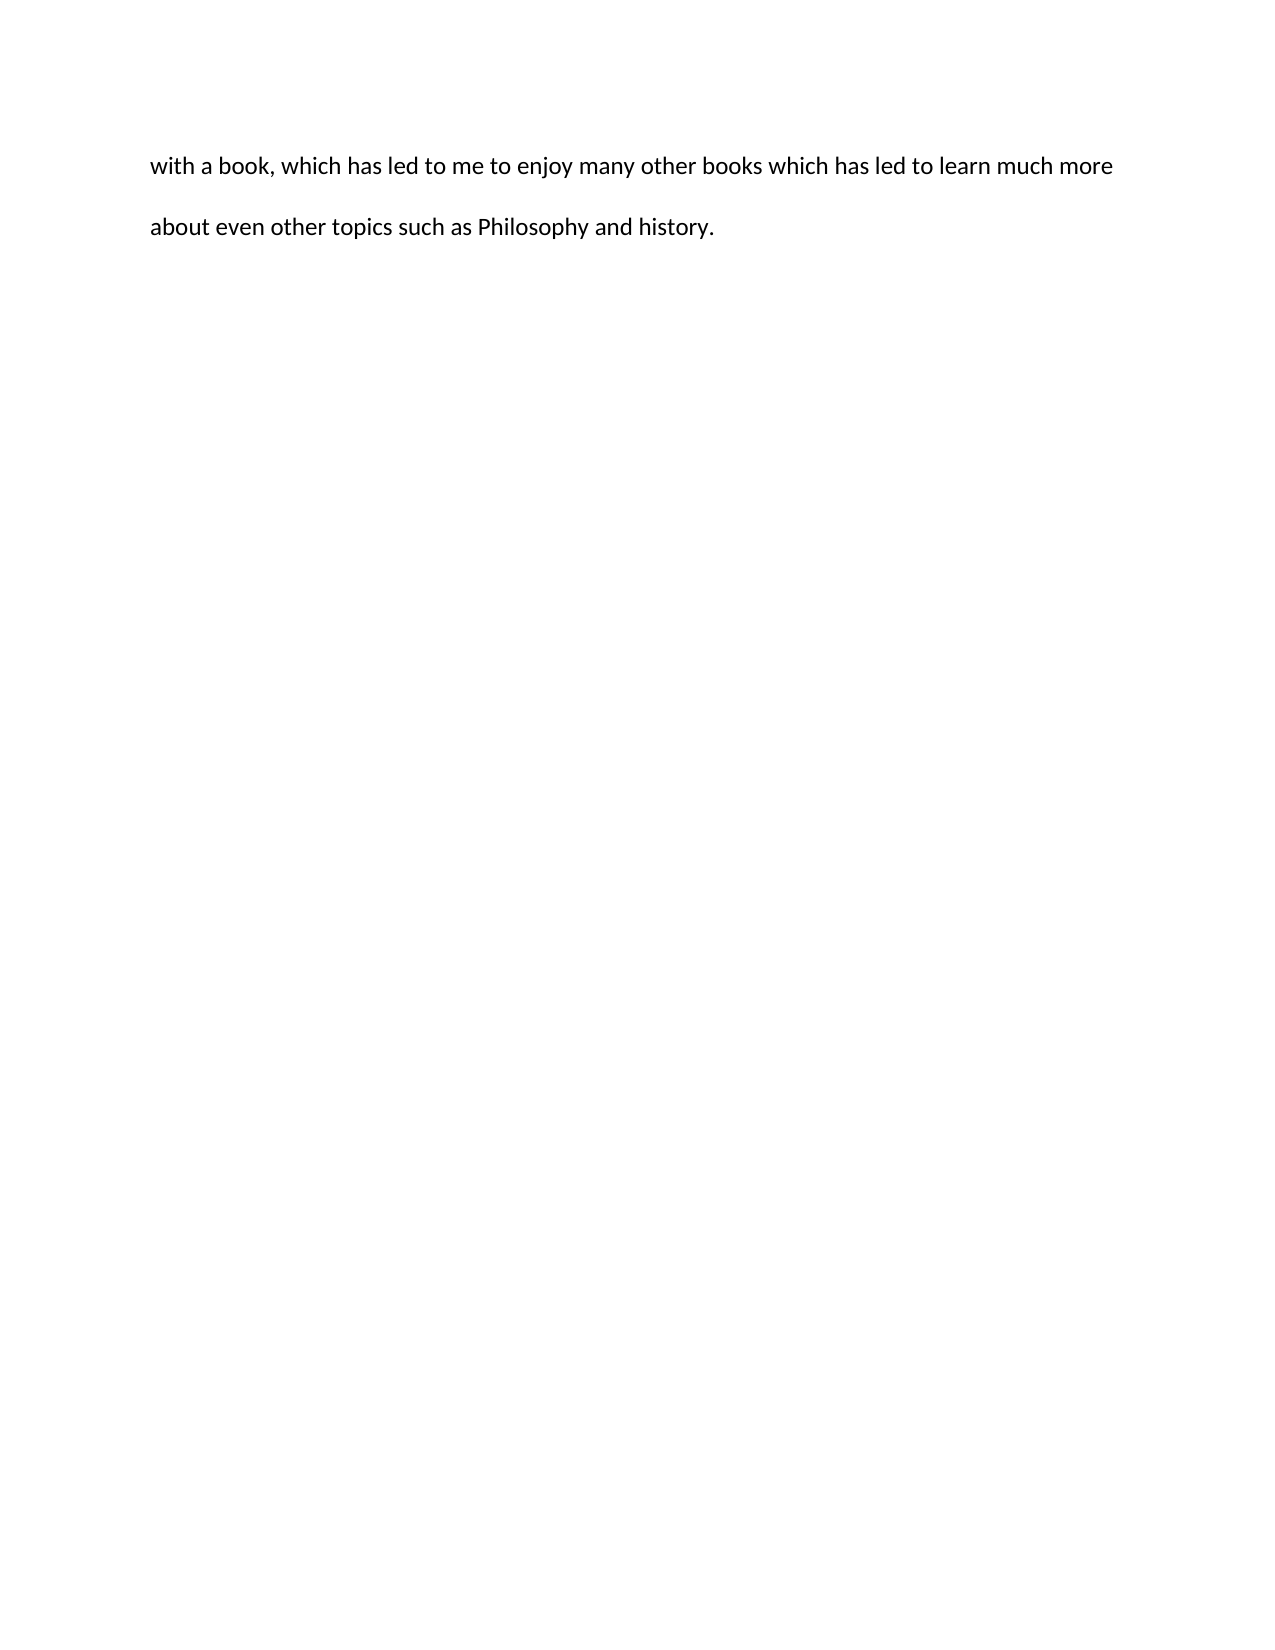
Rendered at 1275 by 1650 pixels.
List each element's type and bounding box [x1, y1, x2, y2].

text [150, 150, 1125, 242]
